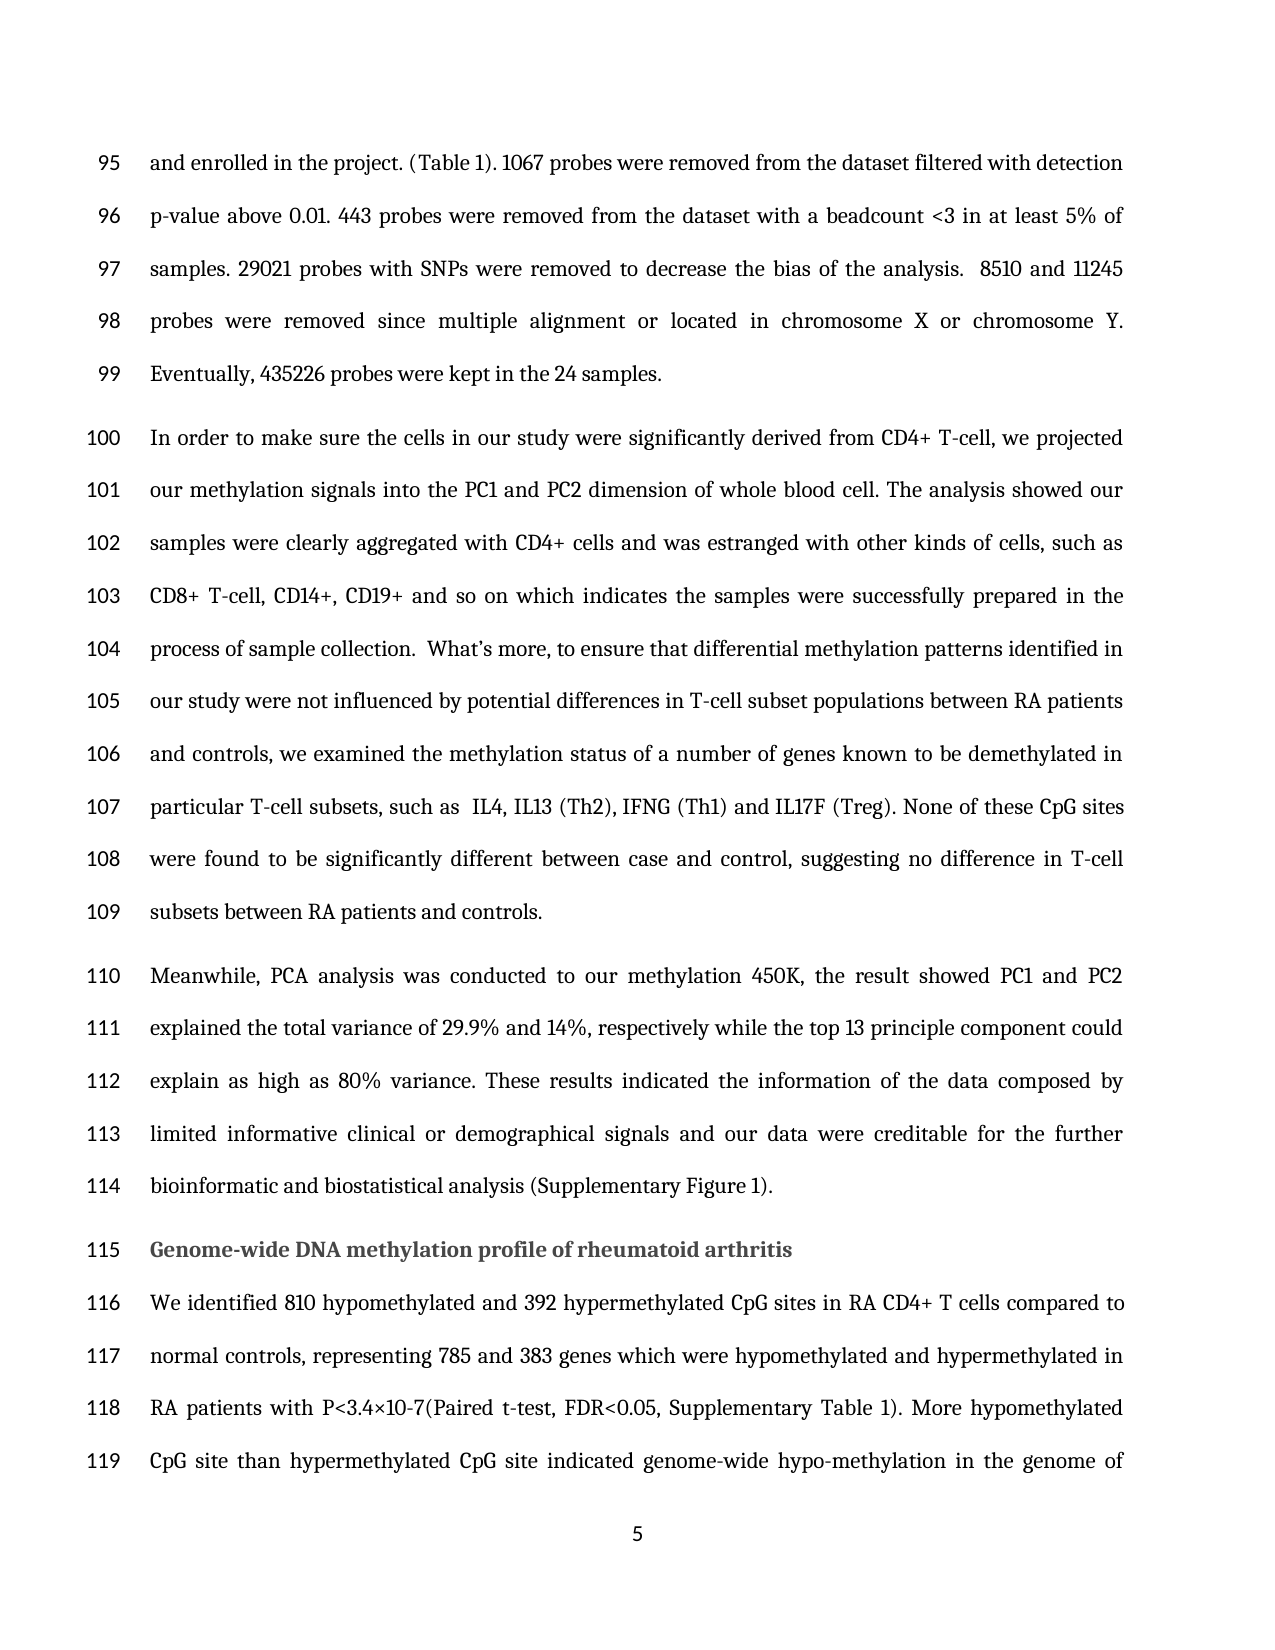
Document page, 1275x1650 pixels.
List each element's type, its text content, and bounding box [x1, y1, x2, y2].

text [150, 150, 1125, 387]
text Genome-wide DNA methylation profile of rheumatoid arthritis [150, 1237, 1125, 1263]
text In order to make sure the cells in our study were significantly derived from CD4+ T-cell, we projected our methylation signals into the PC1 and PC2 dimension of whole blood cell. The analysis showed our samples were clearly aggregated with CD4+ cells and was estranged with other kinds of cells, such as CD8+ T-cell, CD14+, CD19+ and so on which indicates the samples were successfully prepared in the process of sample collection. What’s more, to ensure that differential methylation patterns identified in our study were not influenced by potential differences in T-cell subset populations between RA patients and controls, we examined the methylation status of a number of genes known to be demethylated in particular T-cell subsets, such as IL4, IL13 (Th2), IFNG (Th1) and IL17F (Treg). None of these CpG sites were found to be significantly different between case and control, suggesting no difference in T-cell subsets between RA patients and controls. [150, 424, 1125, 925]
text Meanwhile, PCA analysis was conducted to our methylation 450K, the result showed PC1 and PC2 explained the total variance of 29.9% and 14%, respectively while the top 13 principle component could explain as high as 80% variance. These results indicated the information of the data composed by limited informative clinical or demographical signals and our data were creditable for the further bioinformatic and biostatistical analysis (Supplementary Figure 1). [150, 962, 1125, 1200]
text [150, 1290, 1125, 1474]
